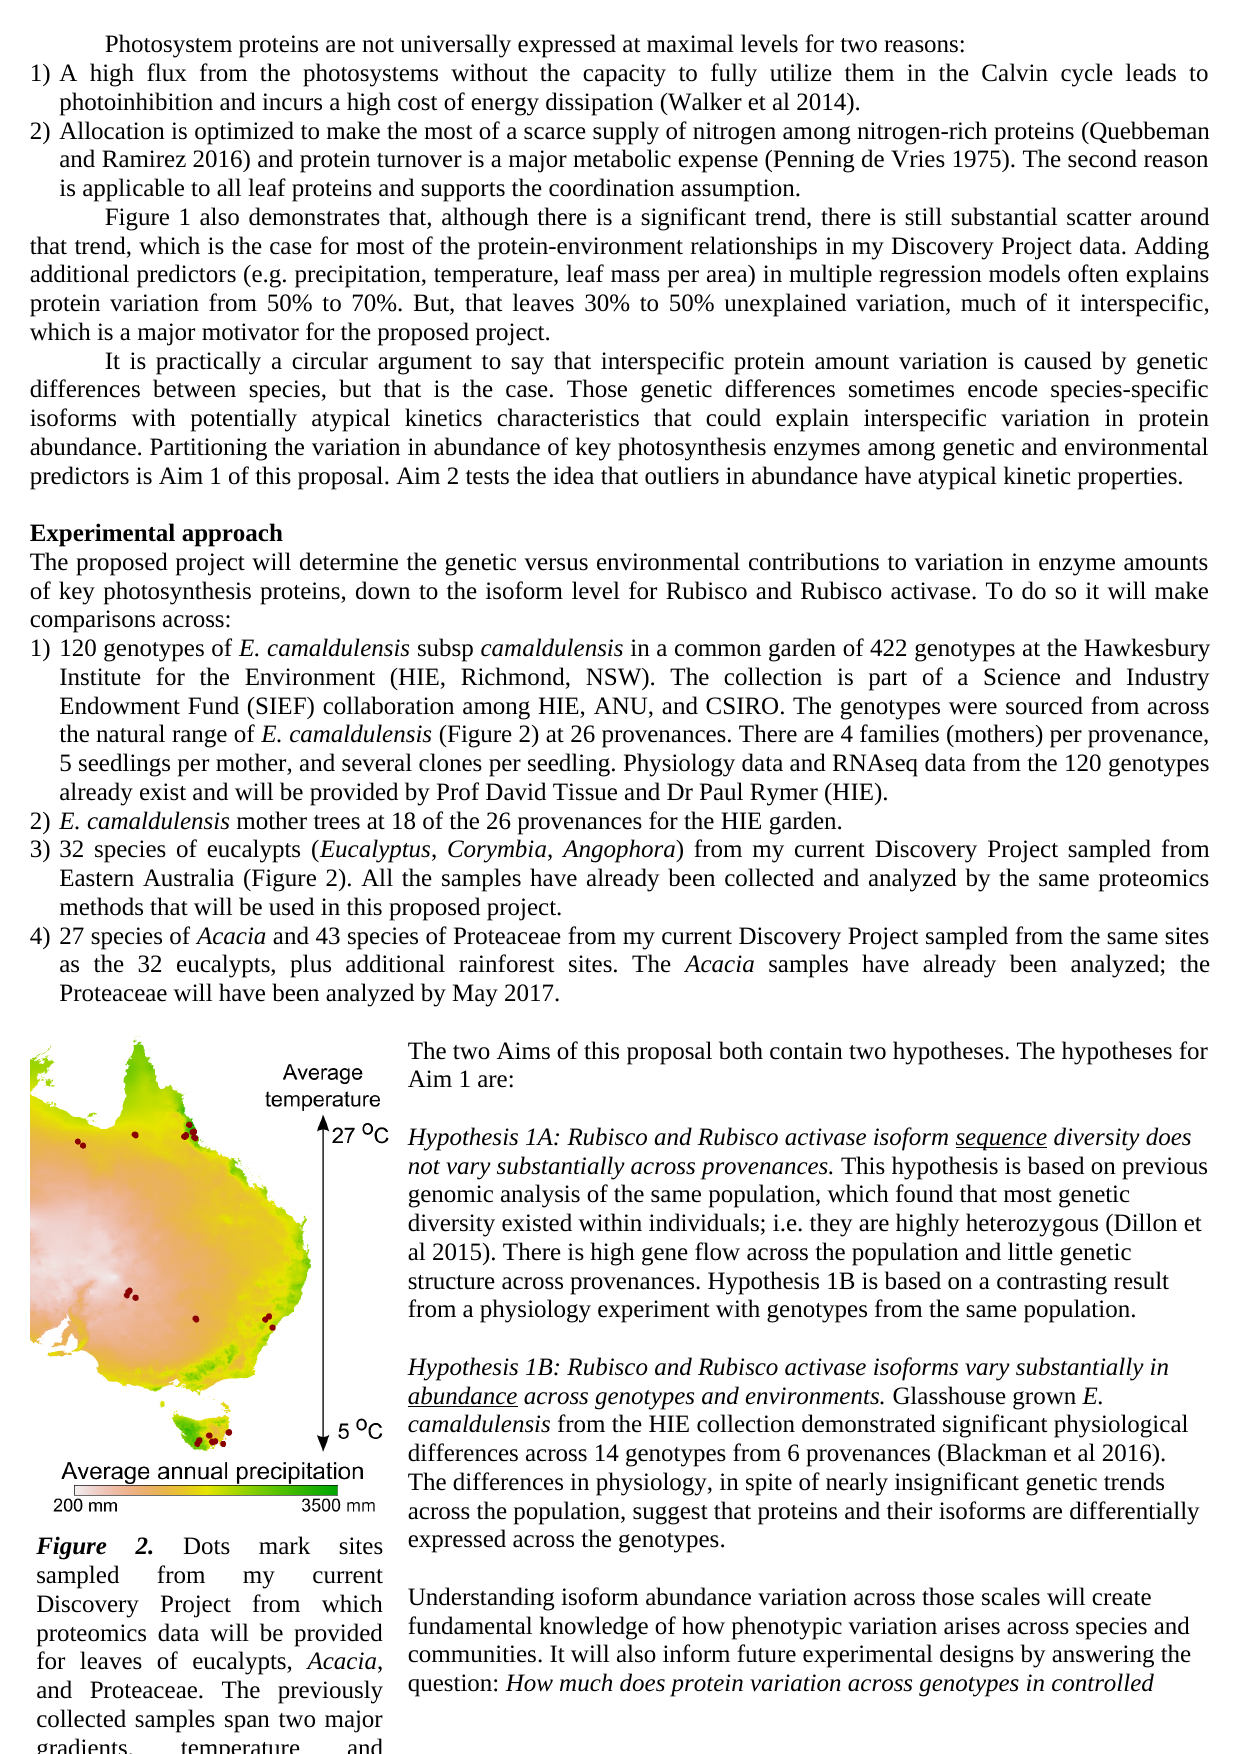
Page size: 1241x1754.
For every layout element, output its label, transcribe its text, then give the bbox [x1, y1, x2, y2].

list A high flux from the photosystems without the capacity to fully utilize them in the Calvin cycle leads to photoinhibition and incurs a high cost of energy dissipation (Walker et al 2014). [29, 58, 1211, 116]
text The proposed project will determine the genetic versus environmental contributions to variation in enzyme amounts of key photosynthesis proteins, down to the isoform level for Rubisco and Rubisco activase. To do so it will make comparisons across: [29, 547, 1211, 633]
text Hypothesis 1B: Rubisco and Rubisco activase isoforms vary substantially in abundance across genotypes and environments. Glasshouse grown E. camaldulensis from the HIE collection demonstrated significant physiological differences across 14 genotypes from 6 provenances (Blackman et al 2016). The differences in physiology, in spite of nearly insignificant genetic trends across the population, suggest that proteins and their isoforms are differentially expressed across the genotypes. [29, 1352, 1211, 1553]
picture [30, 1036, 389, 1524]
list 120 genotypes of E. camaldulensis subsp camaldulensis in a common garden of 422 genotypes at the Hawkesbury Institute for the Environment (HIE, Richmond, NSW). The collection is part of a Science and Industry Endowment Fund (SIEF) collaboration among HIE, ANU, and CSIRO. The genotypes were sourced from across the natural range of E. camaldulensis (Figure 2) at 26 provenances. There are 4 families (mothers) per provenance, 5 seedlings per mother, and several clones per seedling. Physiology data and RNAseq data from the 120 genotypes already exist and will be provided by Prof David Tissue and Dr Paul Rymer (HIE). [29, 633, 1211, 806]
list 27 species of Acacia and 43 species of Proteaceae from my current Discovery Project sampled from the same sites as the 32 eucalypts, plus additional rainforest sites. The Acacia samples have already been analyzed; the Proteaceae will have been analyzed by May 2017. [29, 921, 1211, 1007]
text The two Aims of this proposal both contain two hypotheses. The hypotheses for Aim 1 are: [389, 1036, 1211, 1093]
text Figure 1 also demonstrates that, although there is a significant trend, there is still substantial scatter around that trend, which is the case for most of the protein-environment relationships in my Discovery Project data. Adding additional predictors (e.g. precipitation, temperature, leaf mass per area) in multiple regression models often explains protein variation from 50% to 70%. But, that leaves 30% to 50% unexplained variation, much of it interspecific, which is a major motivator for the proposed project. [29, 202, 1211, 346]
text Hypothesis 1A: Rubisco and Rubisco activase isoform sequence diversity does not vary substantially across provenances. This hypothesis is based on previous genomic analysis of the same population, which found that most genetic diversity existed within individuals; i.e. they are highly heterozygous (Dillon et al 2015). There is high gene flow across the population and little genetic structure across provenances. Hypothesis 1B is based on a contrasting result from a physiology experiment with genotypes from the same population. [389, 1122, 1211, 1323]
text Experimental approach [29, 518, 1211, 547]
text Photosystem proteins are not universally expressed at maximal levels for two reasons: [29, 29, 1211, 58]
list 32 species of eucalypts (Eucalyptus, Corymbia, Angophora) from my current Discovery Project sampled from Eastern Australia (Figure 2). All the samples have already been collected and analyzed by the same proteomics methods that will be used in this proposed project. [29, 834, 1211, 921]
text It is practically a circular argument to say that interspecific protein amount variation is caused by genetic differences between species, but that is the case. Those genetic differences sometimes encode species-specific isoforms with potentially atypical kinetics characteristics that could explain interspecific variation in protein abundance. Partitioning the variation in abundance of key photosynthesis enzymes among genetic and environmental predictors is Aim 1 of this proposal. Aim 2 tests the idea that outliers in abundance have atypical kinetic properties. [29, 346, 1211, 489]
list Allocation is optimized to make the most of a scarce supply of nitrogen among nitrogen-rich proteins (Quebbeman and Ramirez 2016) and protein turnover is a major metabolic expense (Penning de Vries 1975). The second reason is applicable to all leaf proteins and supports the coordination assumption. [29, 116, 1211, 202]
list E. camaldulensis mother trees at 18 of the 26 provenances for the HIE garden. [29, 806, 1211, 834]
